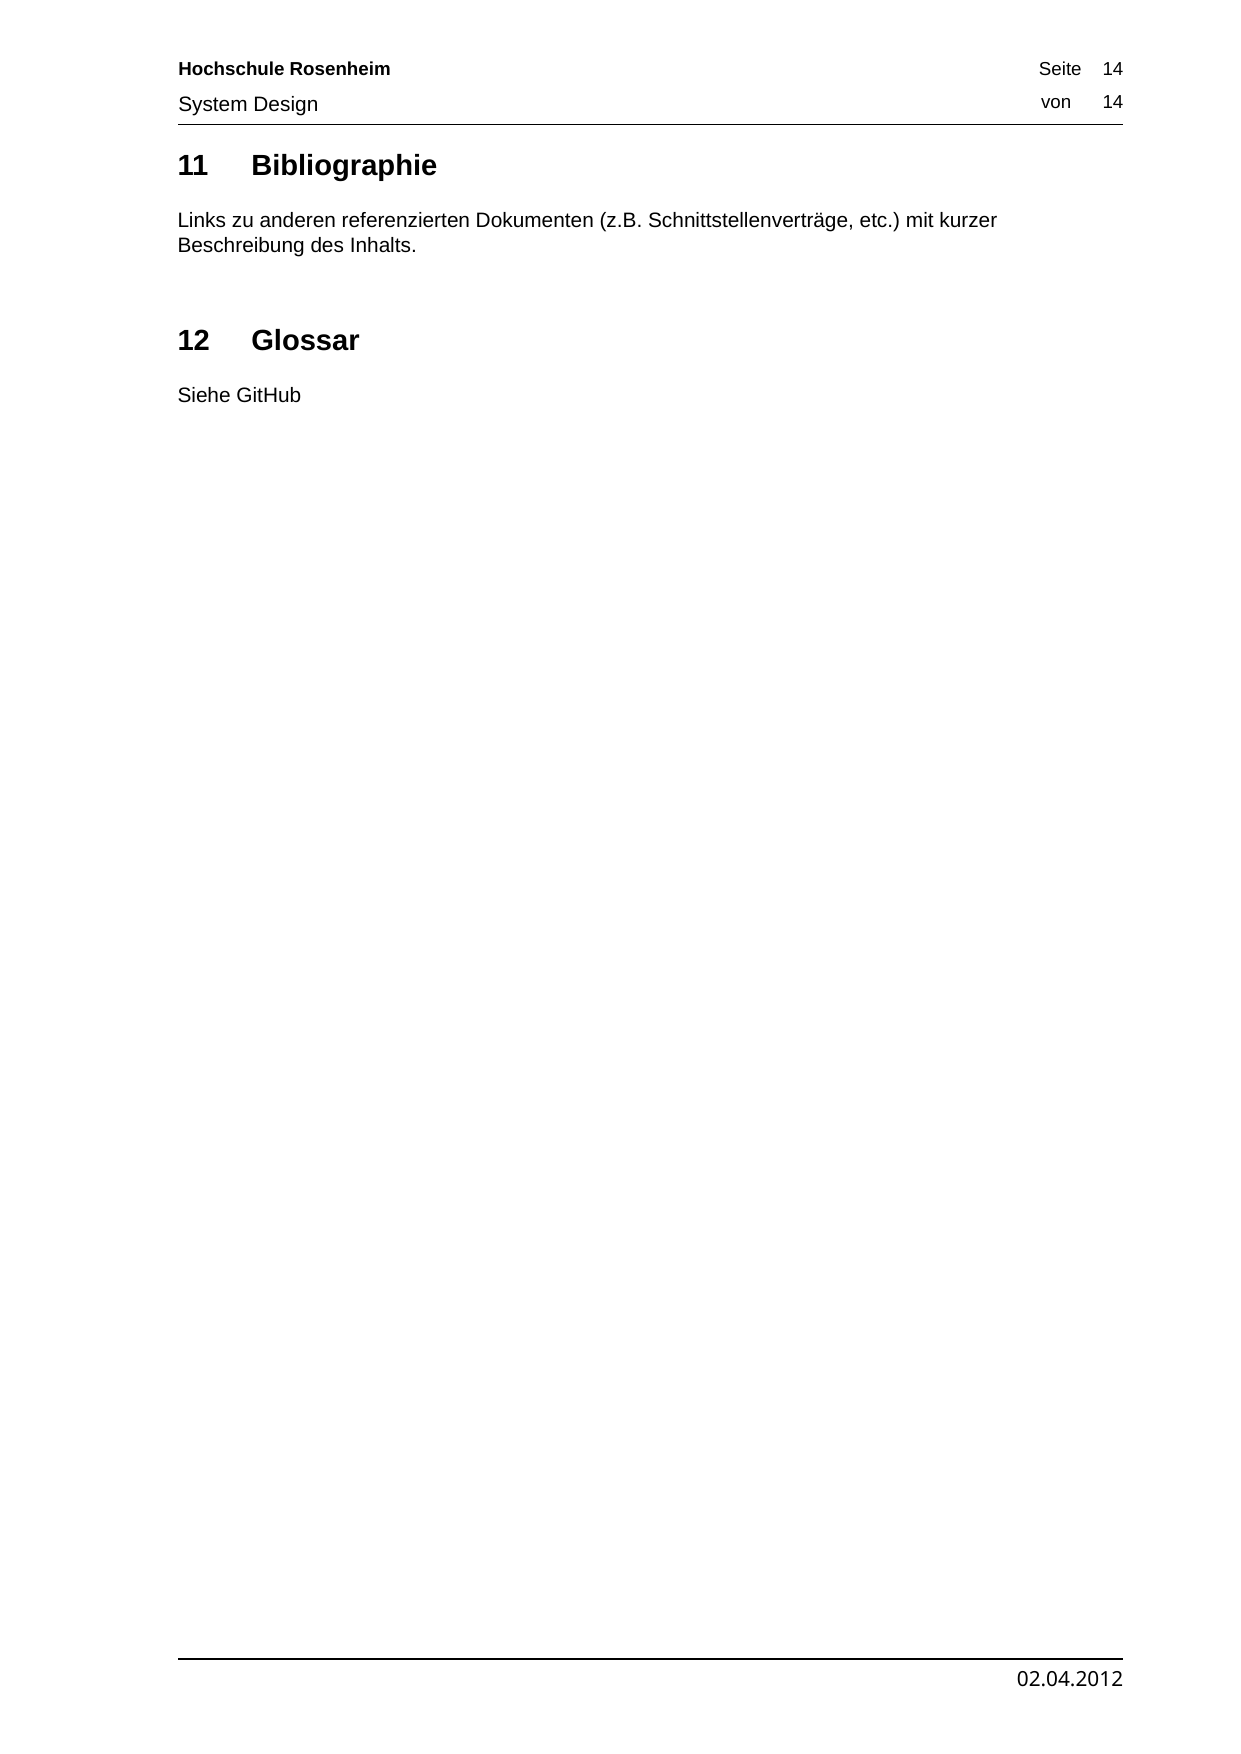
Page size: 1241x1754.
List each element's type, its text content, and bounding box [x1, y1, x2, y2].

text Siehe GitHub [177, 382, 1122, 407]
subtitle Glossar [177, 323, 1122, 357]
text Links zu anderen referenzierten Dokumenten (z.B. Schnittstellenverträge, etc.) mit kurzer Beschreibung des Inhalts. [177, 207, 1122, 257]
subtitle Bibliographie [177, 148, 1122, 182]
